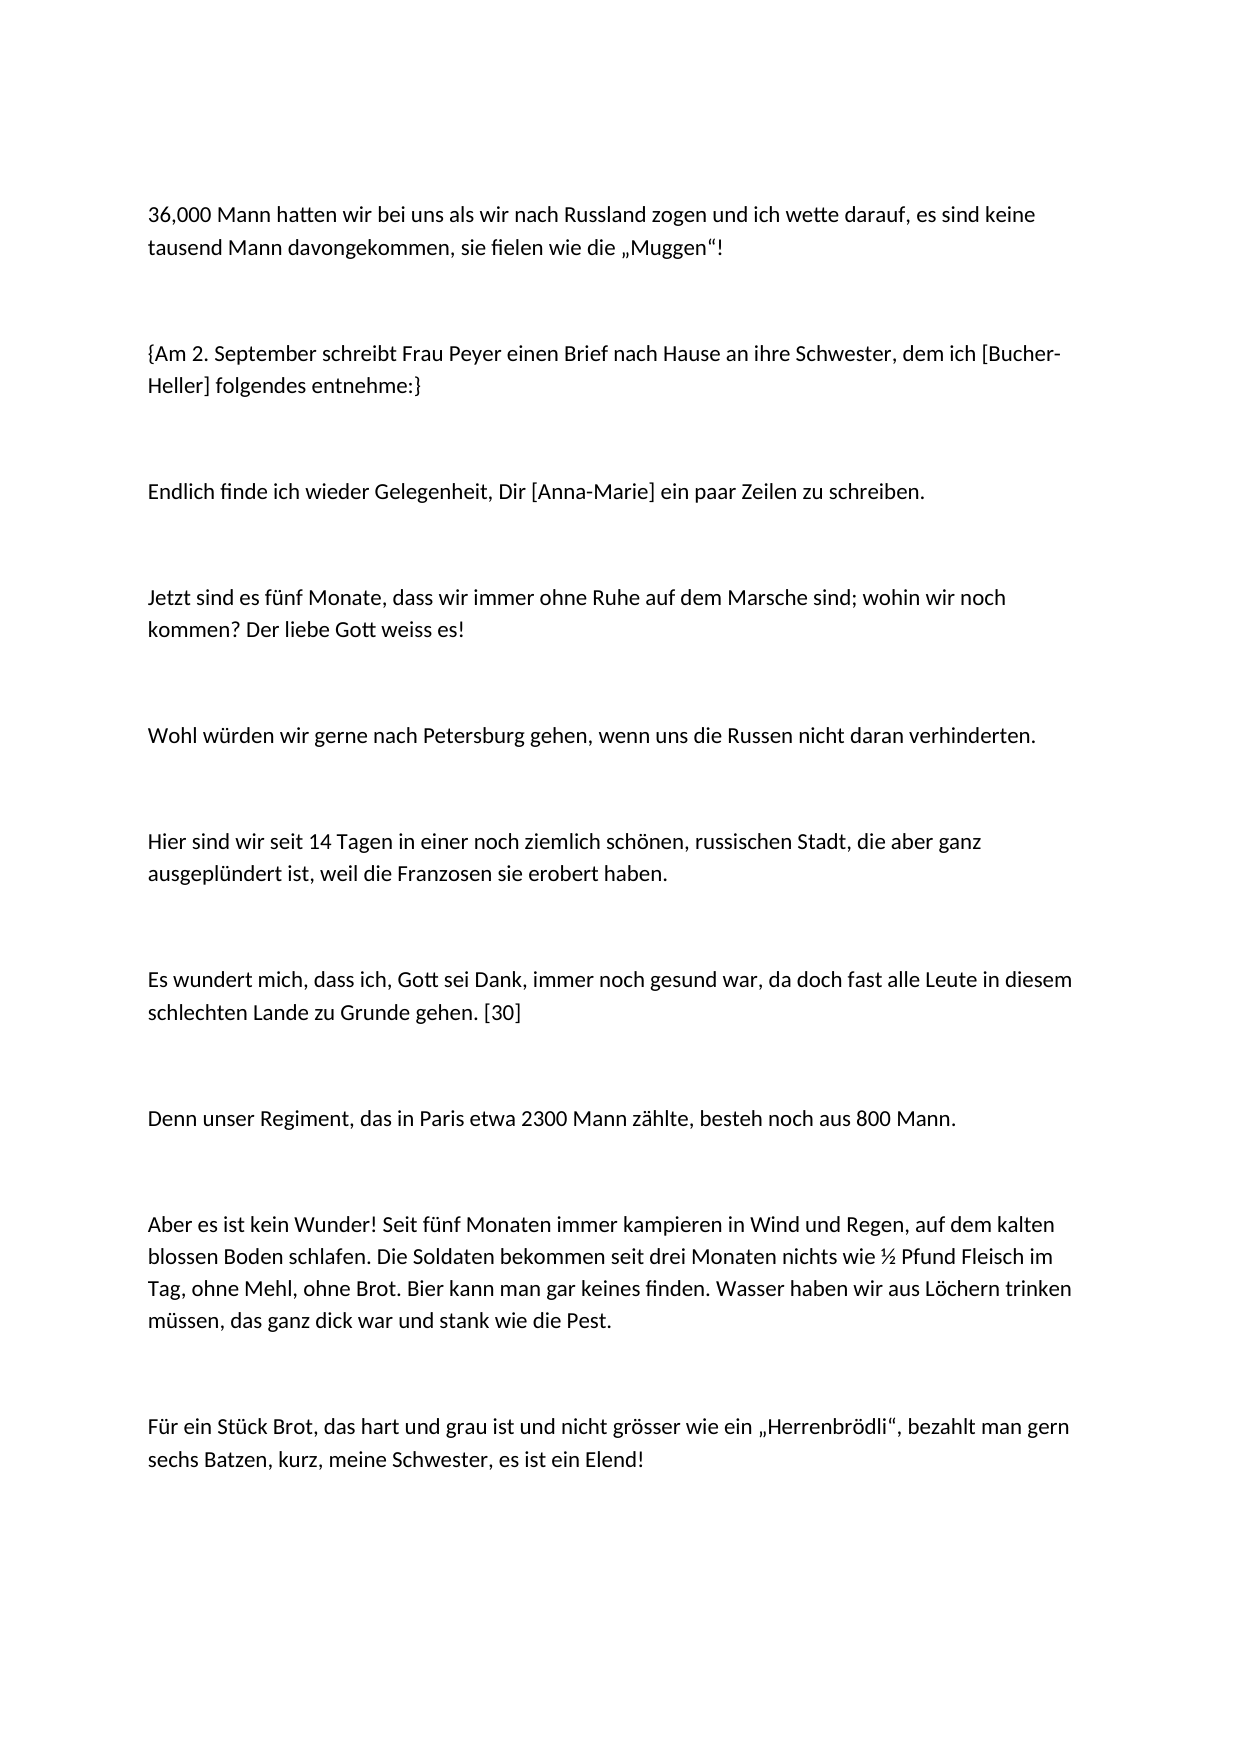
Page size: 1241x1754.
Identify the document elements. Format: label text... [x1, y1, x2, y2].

text Endlich finde ich wieder Gelegenheit, Dir [Anna-Marie] ein paar Zeilen zu schreiben. [148, 477, 1093, 505]
text Aber es ist kein Wunder! Seit fünf Monaten immer kampieren in Wind und Regen, auf dem kalten blossen Boden schlafen. Die Soldaten bekommen seit drei Monaten nichts wie ½ Pfund Fleisch im Tag, ohne Mehl, ohne Brot. Bier kann man gar keines finden. Wasser haben wir aus Löchern trinken müssen, das ganz dick war und stank wie die Pest. [148, 1210, 1093, 1334]
text Hier sind wir seit 14 Tagen in einer noch ziemlich schönen, russischen Stadt, die aber ganz ausgeplündert ist, weil die Franzosen sie erobert haben. [148, 827, 1093, 888]
text Jetzt sind es fünf Monate, dass wir immer ohne Ruhe auf dem Marsche sind; wohin wir noch kommen? Der liebe Gott weiss es! [148, 583, 1093, 643]
text Es wundert mich, dass ich, Gott sei Dank, immer noch gesund war, da doch fast alle Leute in diesem schlechten Lande zu Grunde gehen. [30] [148, 966, 1093, 1026]
text Denn unser Regiment, das in Paris etwa 2300 Mann zählte, besteh noch aus 800 Mann. [148, 1104, 1093, 1132]
text 36,000 Mann hatten wir bei uns als wir nach Russland zogen und ich wette darauf, es sind keine tausend Mann davongekommen, sie fielen wie die „Muggen“! [148, 201, 1093, 261]
text {Am 2. September schreibt Frau Peyer einen Brief nach Hause an ihre Schwester, dem ich [Bucher-Heller] folgendes entnehme:} [148, 339, 1093, 399]
text Für ein Stück Brot, das hart und grau ist und nicht grösser wie ein „Herrenbrödli“, bezahlt man gern sechs Batzen, kurz, meine Schwester, es ist ein Elend! [148, 1412, 1093, 1473]
text Wohl würden wir gerne nach Petersburg gehen, wenn uns die Russen nicht daran verhinderten. [148, 721, 1093, 749]
